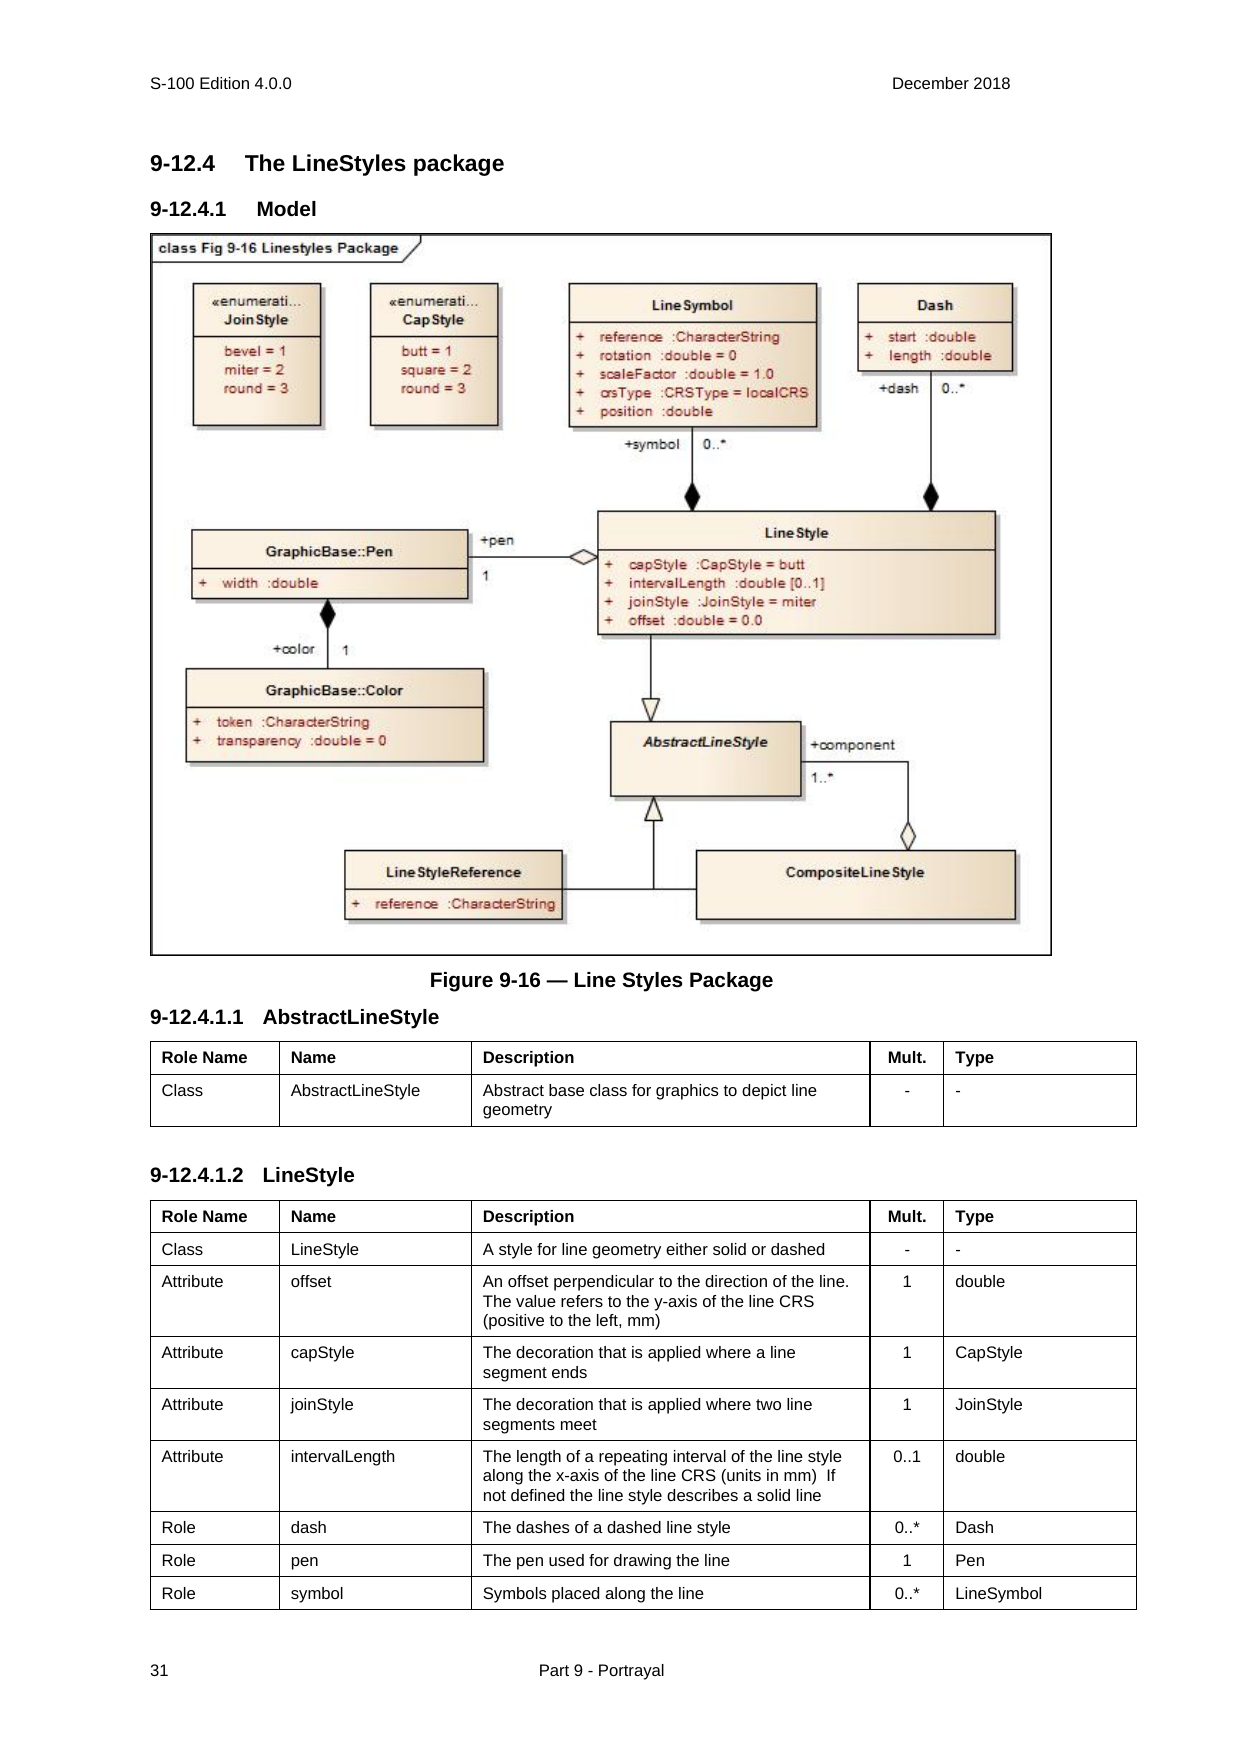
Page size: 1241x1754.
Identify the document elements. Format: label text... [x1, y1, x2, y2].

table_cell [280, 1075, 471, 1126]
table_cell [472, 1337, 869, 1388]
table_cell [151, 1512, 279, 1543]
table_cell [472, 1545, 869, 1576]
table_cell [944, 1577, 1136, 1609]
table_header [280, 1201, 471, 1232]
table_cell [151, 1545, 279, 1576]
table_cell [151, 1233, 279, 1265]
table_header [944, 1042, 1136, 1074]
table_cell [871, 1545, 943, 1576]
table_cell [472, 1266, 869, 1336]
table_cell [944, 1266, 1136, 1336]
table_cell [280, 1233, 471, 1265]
picture [151, 234, 1051, 955]
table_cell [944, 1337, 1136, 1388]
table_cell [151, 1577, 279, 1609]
title Figure 9-16 — Line Styles Package [150, 968, 1053, 992]
subtitle Model [150, 197, 1053, 221]
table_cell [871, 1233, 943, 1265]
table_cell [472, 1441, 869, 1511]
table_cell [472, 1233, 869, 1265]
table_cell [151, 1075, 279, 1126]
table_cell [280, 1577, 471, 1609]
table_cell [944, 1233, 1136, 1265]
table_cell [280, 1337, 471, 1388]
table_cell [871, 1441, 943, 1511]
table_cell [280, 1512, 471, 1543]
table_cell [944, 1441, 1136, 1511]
subtitle The LineStyles package [150, 150, 1053, 176]
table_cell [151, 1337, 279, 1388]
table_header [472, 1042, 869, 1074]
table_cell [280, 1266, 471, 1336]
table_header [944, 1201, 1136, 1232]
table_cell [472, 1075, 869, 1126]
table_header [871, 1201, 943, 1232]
subtitle AbstractLineStyle [150, 1004, 1053, 1028]
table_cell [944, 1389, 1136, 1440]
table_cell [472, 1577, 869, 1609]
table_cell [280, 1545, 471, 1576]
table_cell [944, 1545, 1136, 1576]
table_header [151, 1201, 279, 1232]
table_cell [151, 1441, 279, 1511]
subtitle LineStyle [150, 1163, 1053, 1187]
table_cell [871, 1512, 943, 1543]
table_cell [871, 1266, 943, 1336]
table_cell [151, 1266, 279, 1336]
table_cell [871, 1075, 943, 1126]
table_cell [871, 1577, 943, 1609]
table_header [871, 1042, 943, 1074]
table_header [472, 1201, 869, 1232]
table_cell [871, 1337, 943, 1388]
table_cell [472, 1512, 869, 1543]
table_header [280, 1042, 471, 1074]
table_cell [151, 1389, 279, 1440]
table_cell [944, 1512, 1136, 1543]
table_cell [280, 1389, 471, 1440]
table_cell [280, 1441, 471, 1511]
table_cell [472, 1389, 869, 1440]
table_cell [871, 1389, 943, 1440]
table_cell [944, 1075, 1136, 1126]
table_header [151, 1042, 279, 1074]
